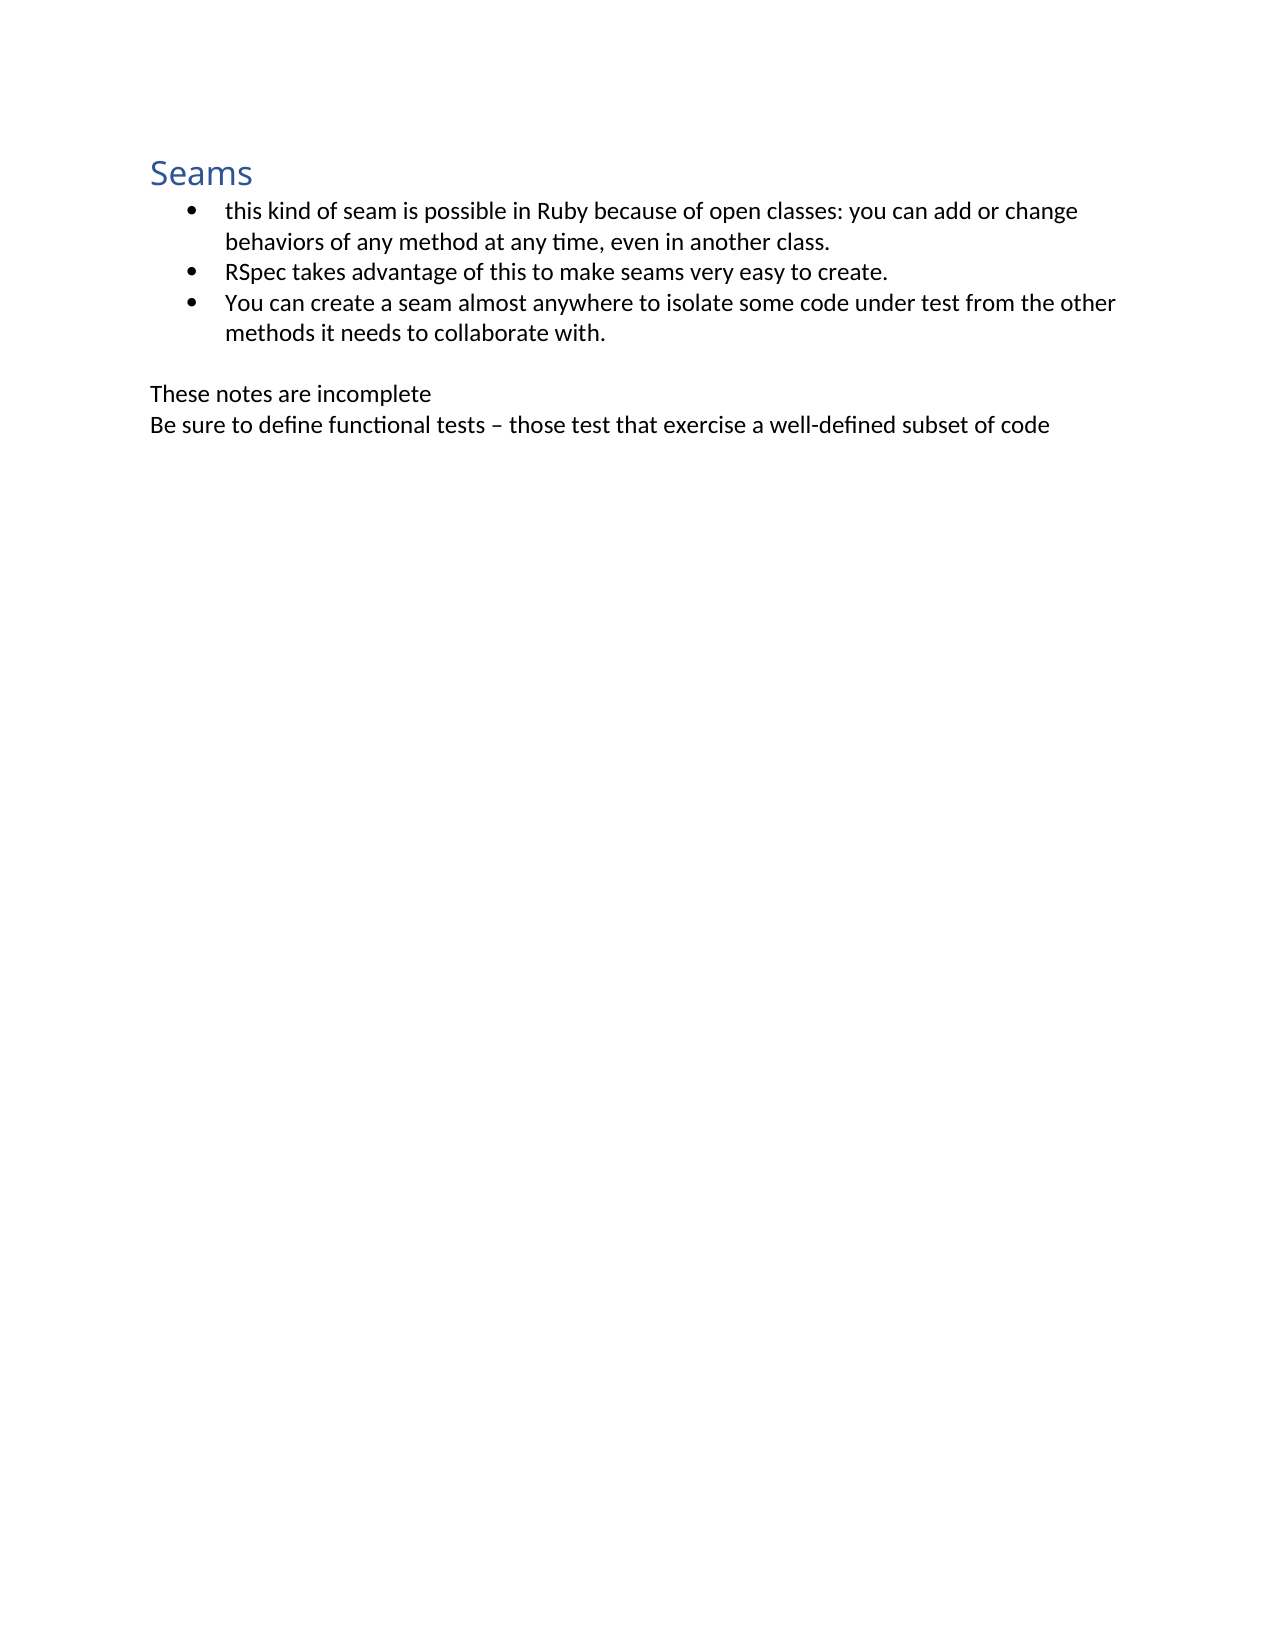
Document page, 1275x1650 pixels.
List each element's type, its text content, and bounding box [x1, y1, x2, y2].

subtitle Seams [150, 150, 1125, 195]
list You can create a seam almost anywhere to isolate some code under test from the other methods it needs to collaborate with. [187, 287, 1125, 348]
text These notes are incomplete [150, 378, 1125, 409]
list RSpec takes advantage of this to make seams very easy to create. [187, 256, 1125, 287]
list this kind of seam is possible in Ruby because of open classes: you can add or change behaviors of any method at any time, even in another class. [187, 195, 1125, 256]
text Be sure to define functional tests – those test that exercise a well-defined subset of code [150, 409, 1125, 439]
